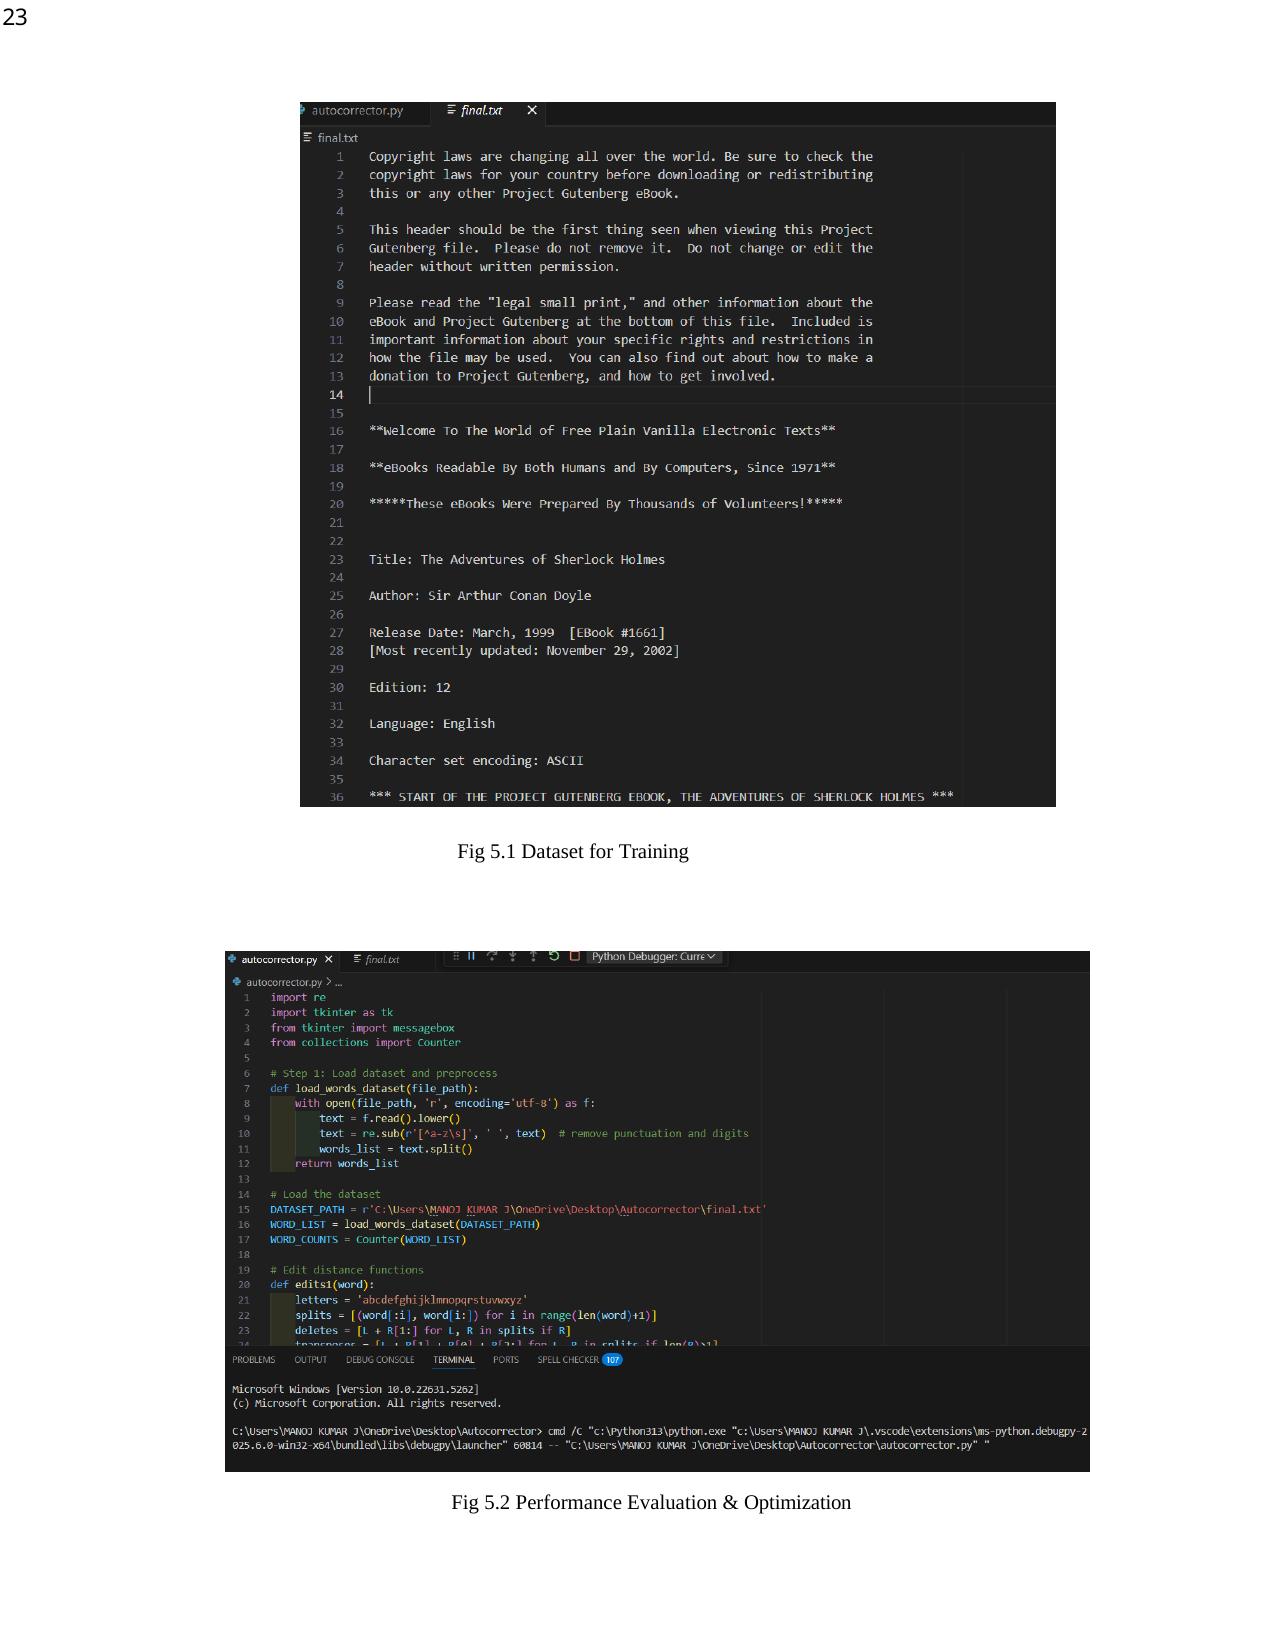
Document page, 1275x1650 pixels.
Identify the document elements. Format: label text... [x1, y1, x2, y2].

picture [300, 102, 1056, 807]
text Fig 5.1 Dataset for Training [0, 839, 1146, 863]
text Fig 5.2 Performance Evaluation & Optimization [451, 1490, 1200, 1514]
picture [225, 951, 1090, 1472]
